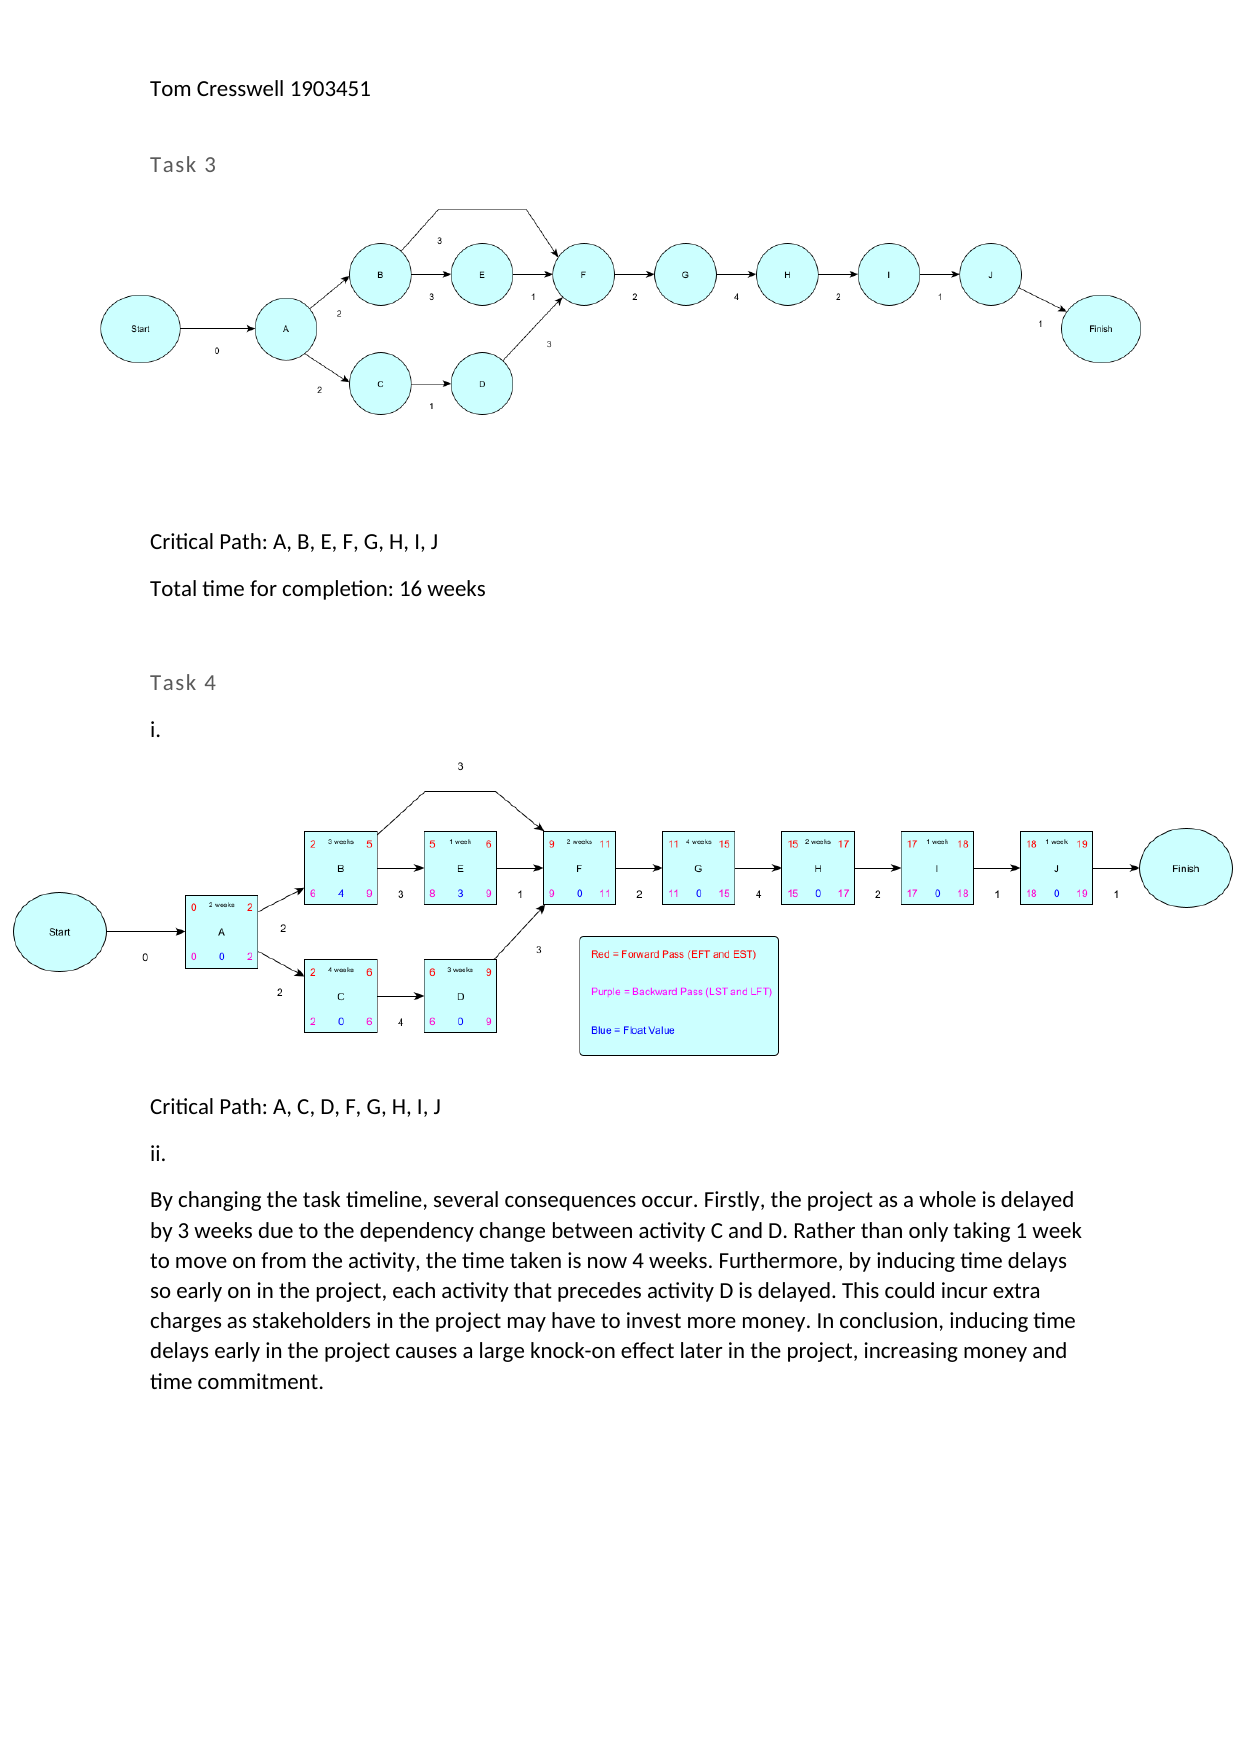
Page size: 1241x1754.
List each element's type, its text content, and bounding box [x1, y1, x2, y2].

text Total time for completion: 16 weeks [150, 574, 1090, 602]
text By changing the task timeline, several consequences occur. Firstly, the project as a whole is delayed by 3 weeks due to the dependency change between activity C and D. Rather than only taking 1 week to move on from the activity, the time taken is now 4 weeks. Furthermore, by inducing time delays so early on in the project, each activity that precedes activity D is delayed. This could incur extra charges as stakeholders in the project may have to invest more money. In conclusion, inducing time delays early in the project causes a large knock-on effect later in the project, increasing money and time commitment. [150, 1186, 1090, 1395]
subtitle Task 3 [150, 150, 1090, 178]
text Critical Path: A, C, D, F, G, H, I, J [150, 1062, 1090, 1120]
picture [93, 201, 1144, 417]
text Critical Path: A, B, E, F, G, H, I, J [150, 527, 1090, 555]
text i. [150, 715, 1090, 743]
text ii. [150, 1139, 1090, 1167]
picture [4, 748, 1238, 1062]
subtitle Task 4 [150, 668, 1090, 696]
